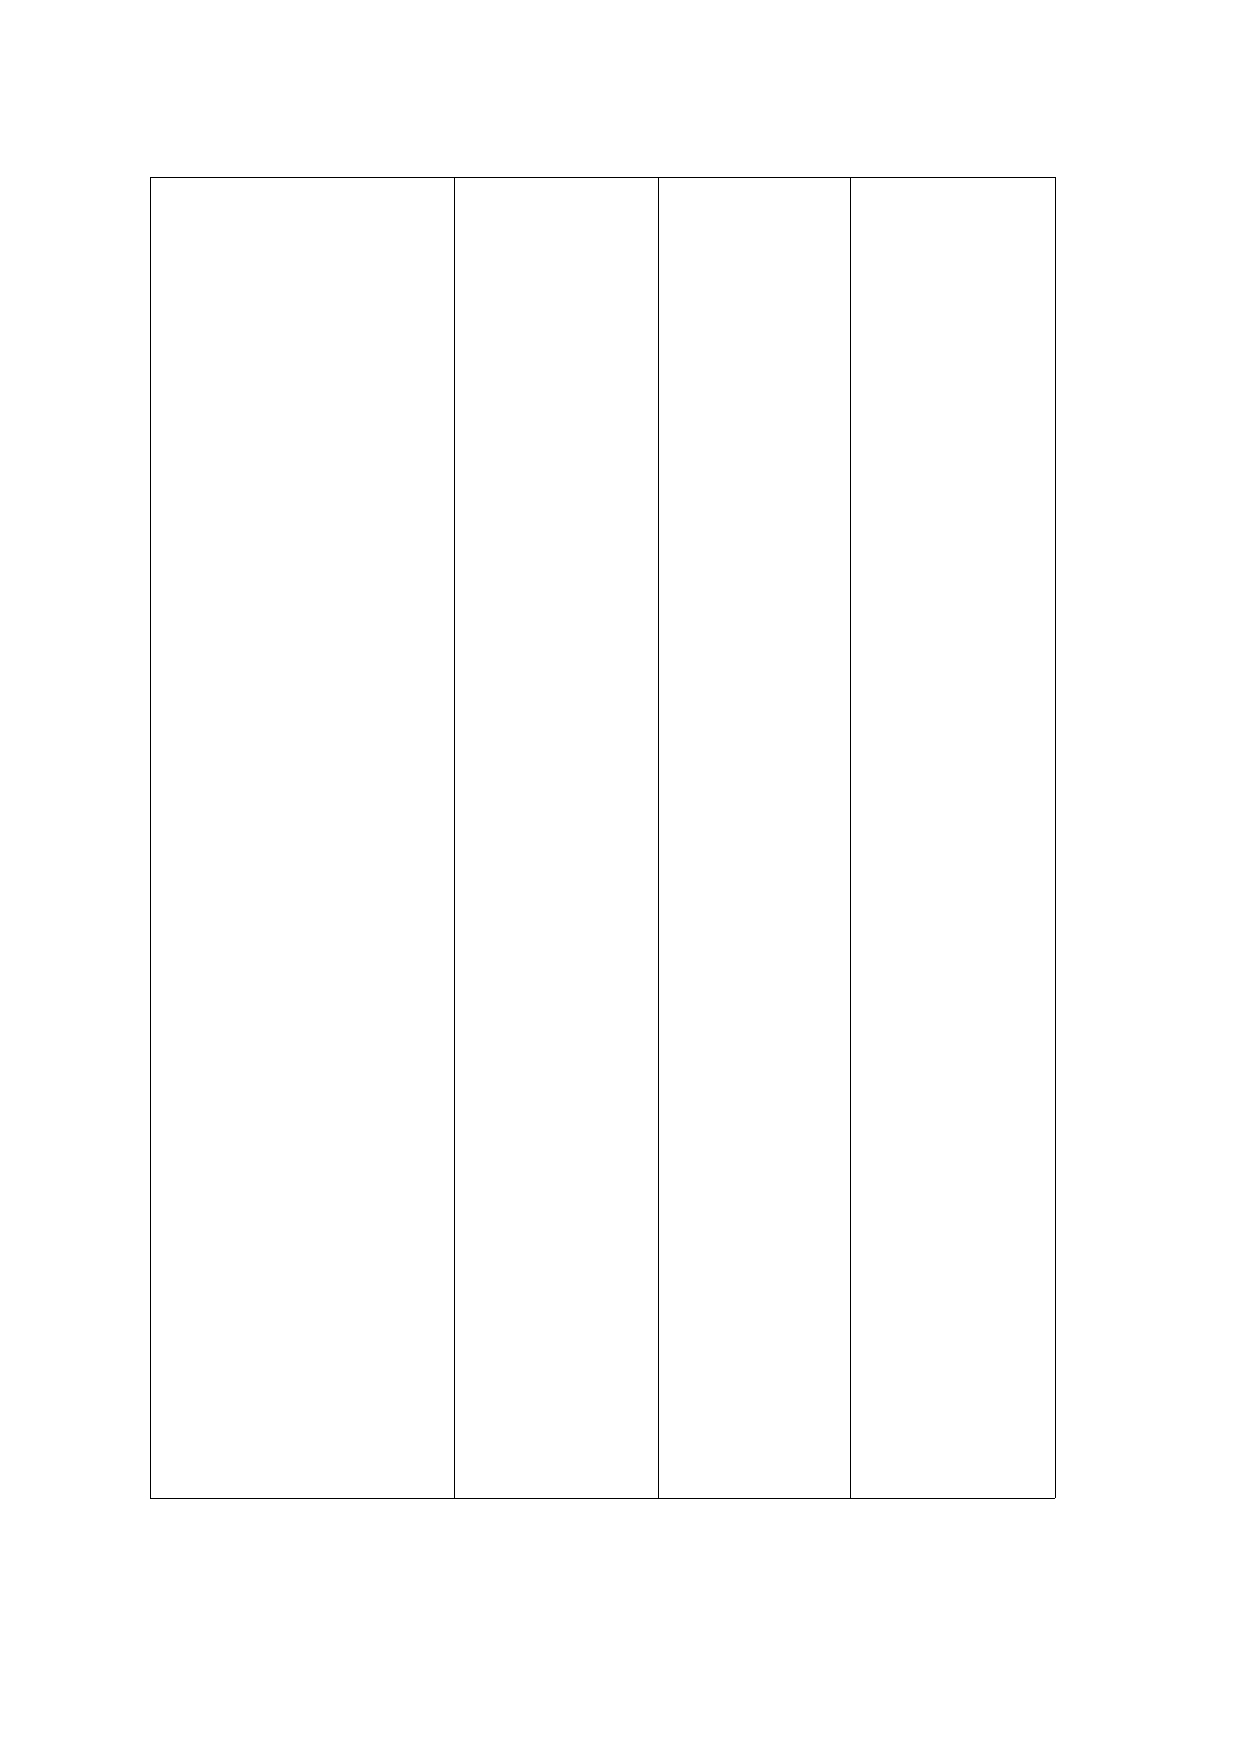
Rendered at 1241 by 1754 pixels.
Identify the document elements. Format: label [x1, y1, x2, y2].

table_cell [659, 178, 850, 1498]
table_cell [151, 178, 454, 1498]
table_cell [455, 178, 658, 1498]
table_cell [851, 178, 1055, 1498]
